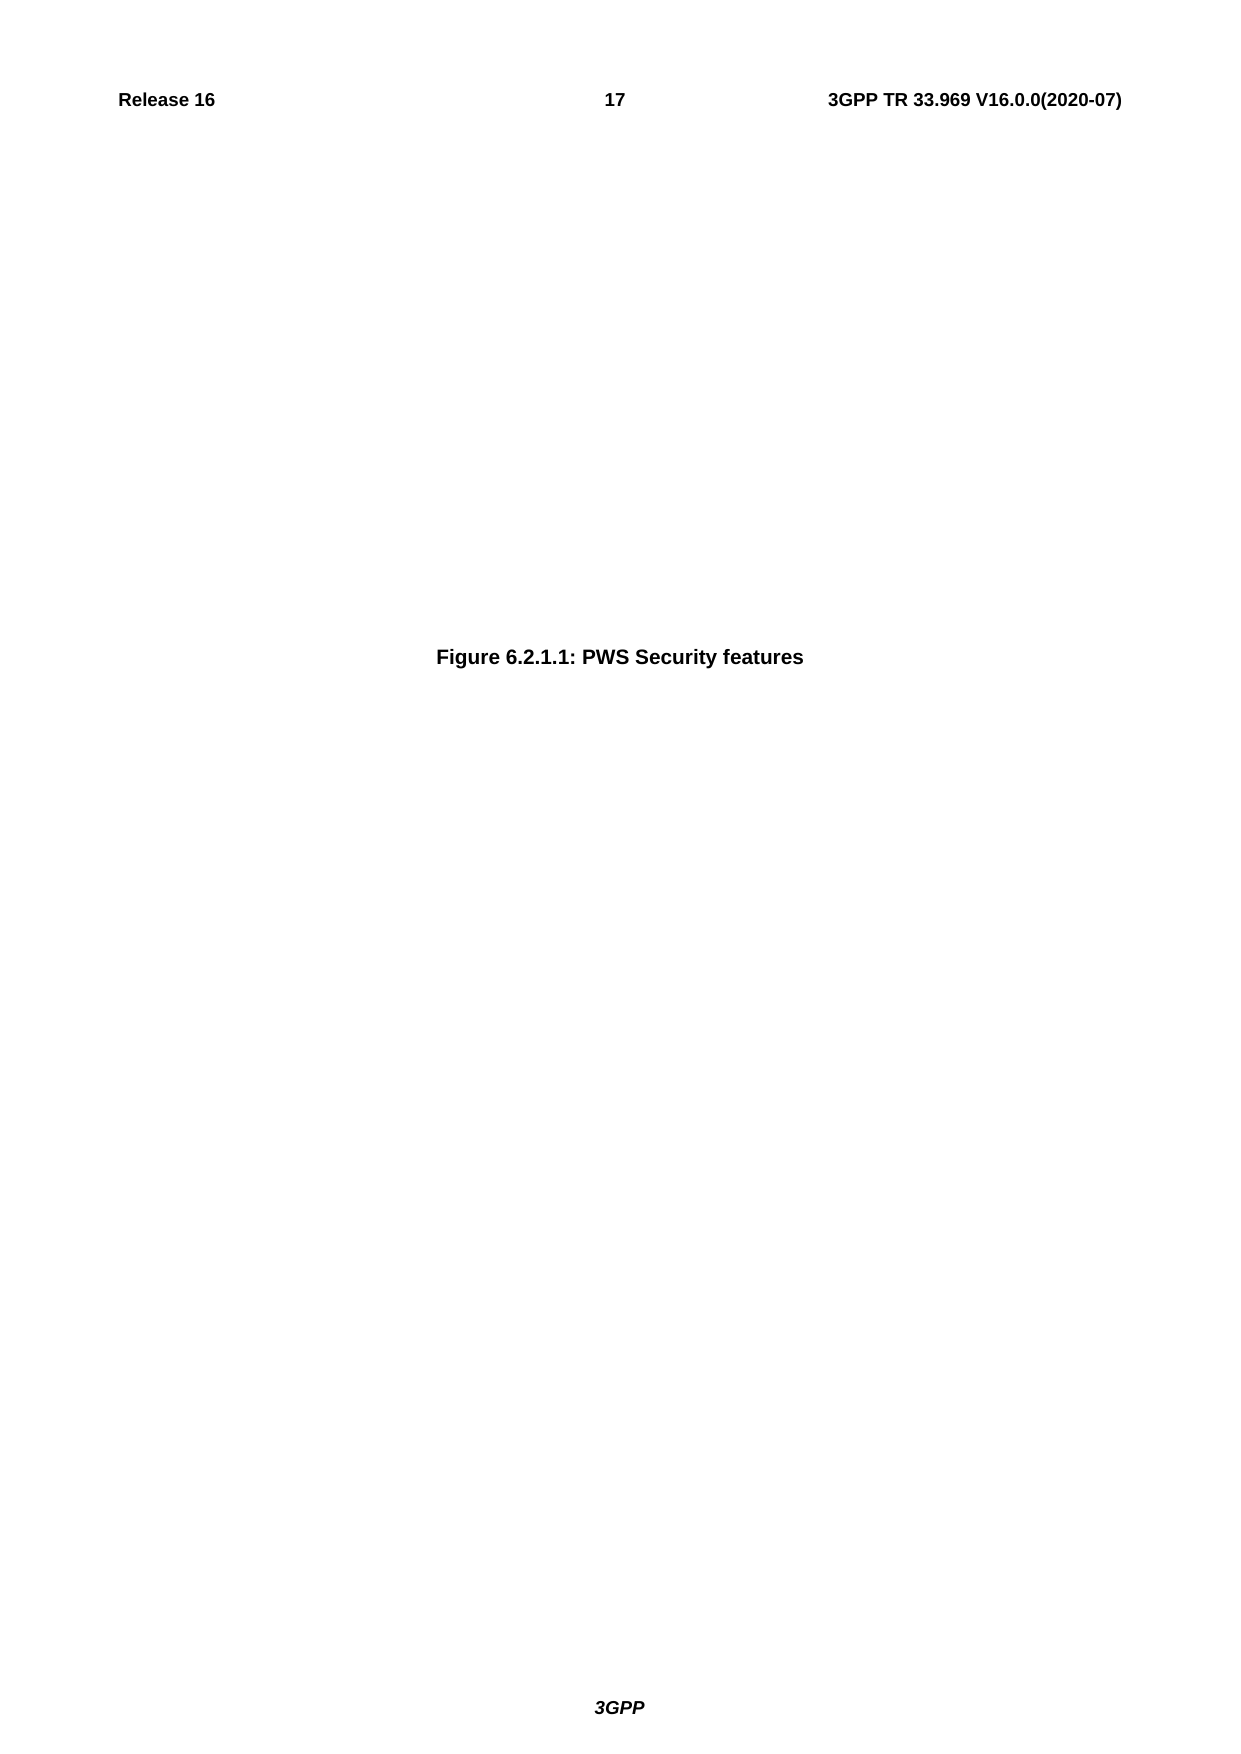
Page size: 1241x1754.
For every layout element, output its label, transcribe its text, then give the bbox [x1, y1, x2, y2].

text Figure 6.2.1.1: PWS Security features [118, 644, 1122, 668]
